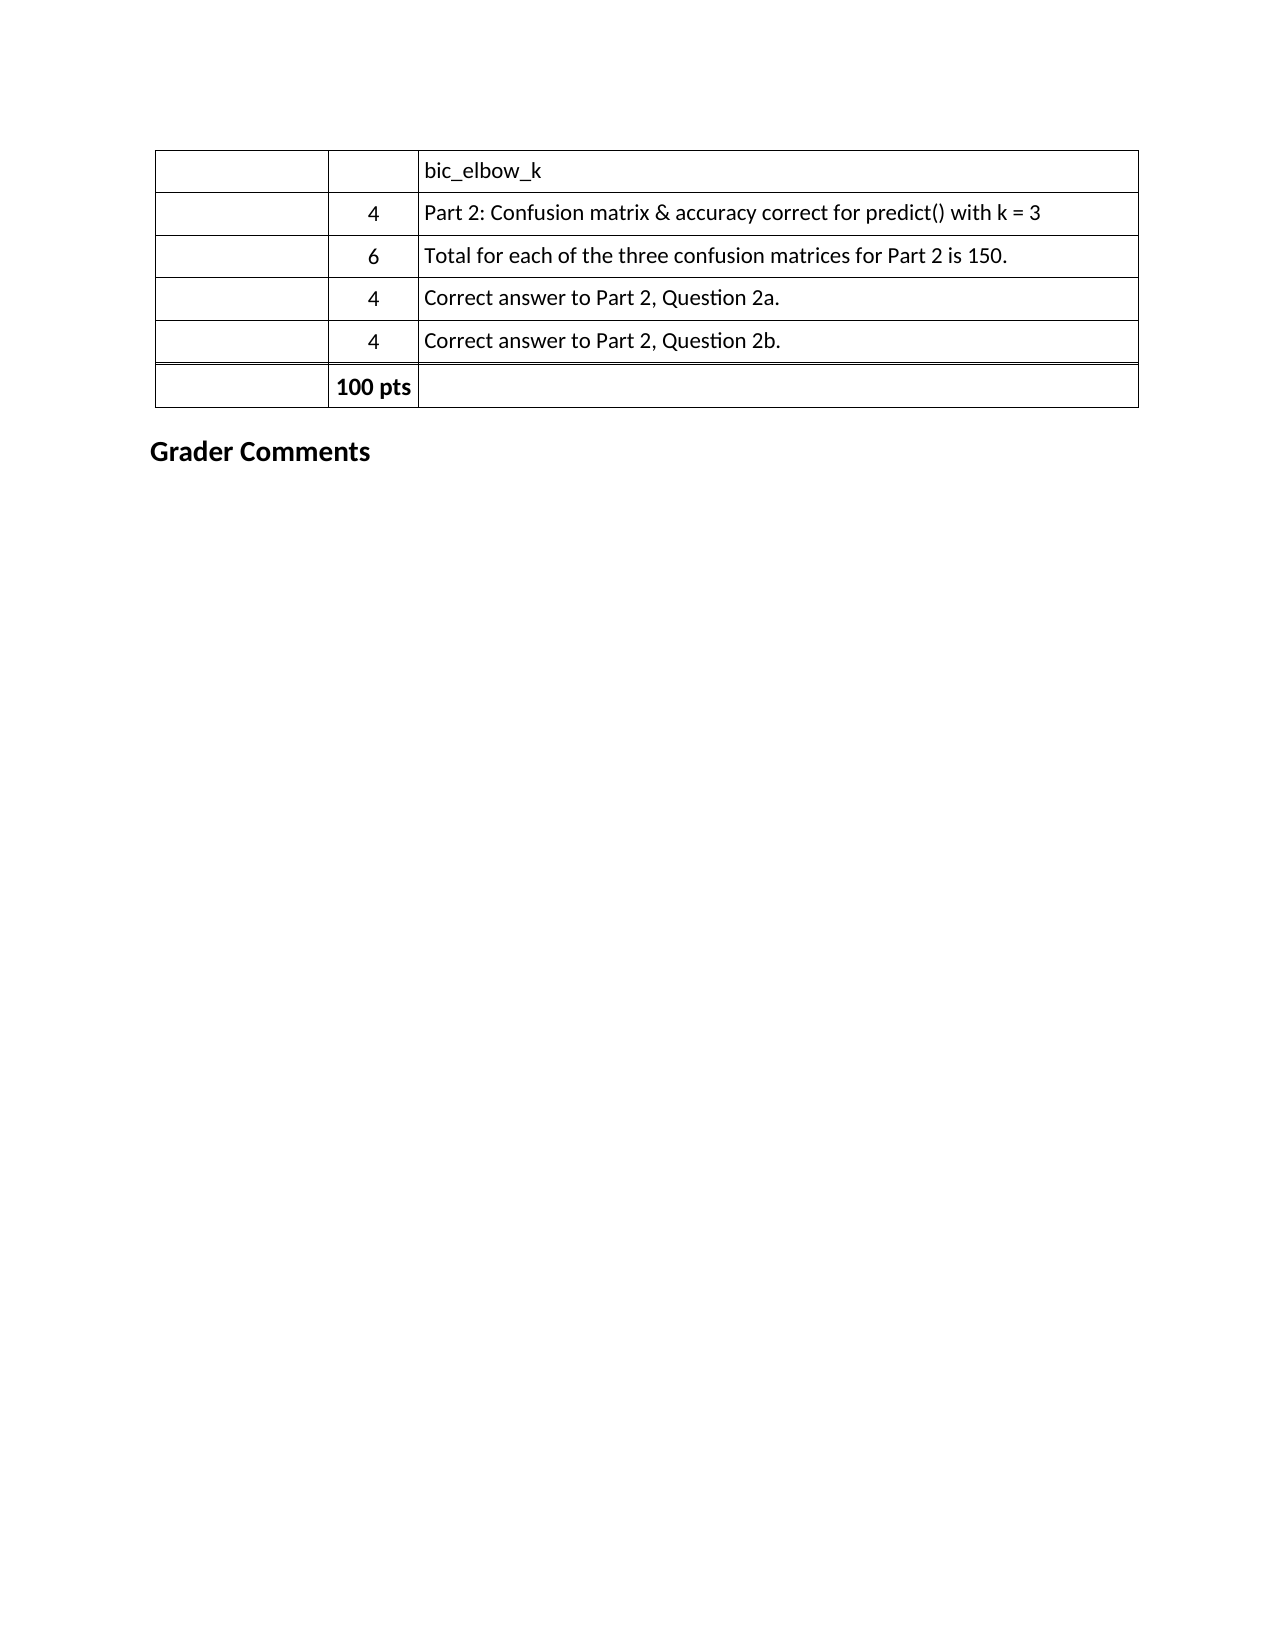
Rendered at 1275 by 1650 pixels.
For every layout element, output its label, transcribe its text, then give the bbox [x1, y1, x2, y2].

table_cell [156, 278, 328, 319]
table_cell Part 2: Confusion matrix & accuracy correct for predict() with k = 3 [419, 193, 1138, 234]
table_cell 100 pts [329, 365, 418, 407]
table_cell [419, 365, 1138, 407]
table_cell 6 [329, 236, 418, 277]
table_cell [156, 193, 328, 234]
table_cell [156, 365, 328, 407]
table_cell [156, 321, 328, 362]
table_cell Total for each of the three confusion matrices for Part 2 is 150. [419, 236, 1138, 277]
table_cell Correct answer to Part 2, Question 2b. [419, 321, 1138, 362]
table_cell [156, 151, 328, 192]
table_cell 4 [329, 151, 418, 192]
subtitle Grader Comments [150, 433, 1125, 468]
table_cell [156, 236, 328, 277]
table_cell Correct answer to Part 2, Question 2a. [419, 278, 1138, 319]
table_cell 4 [329, 321, 418, 362]
table_cell 4 [329, 193, 418, 234]
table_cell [419, 151, 1138, 192]
table_cell 4 [329, 278, 418, 319]
